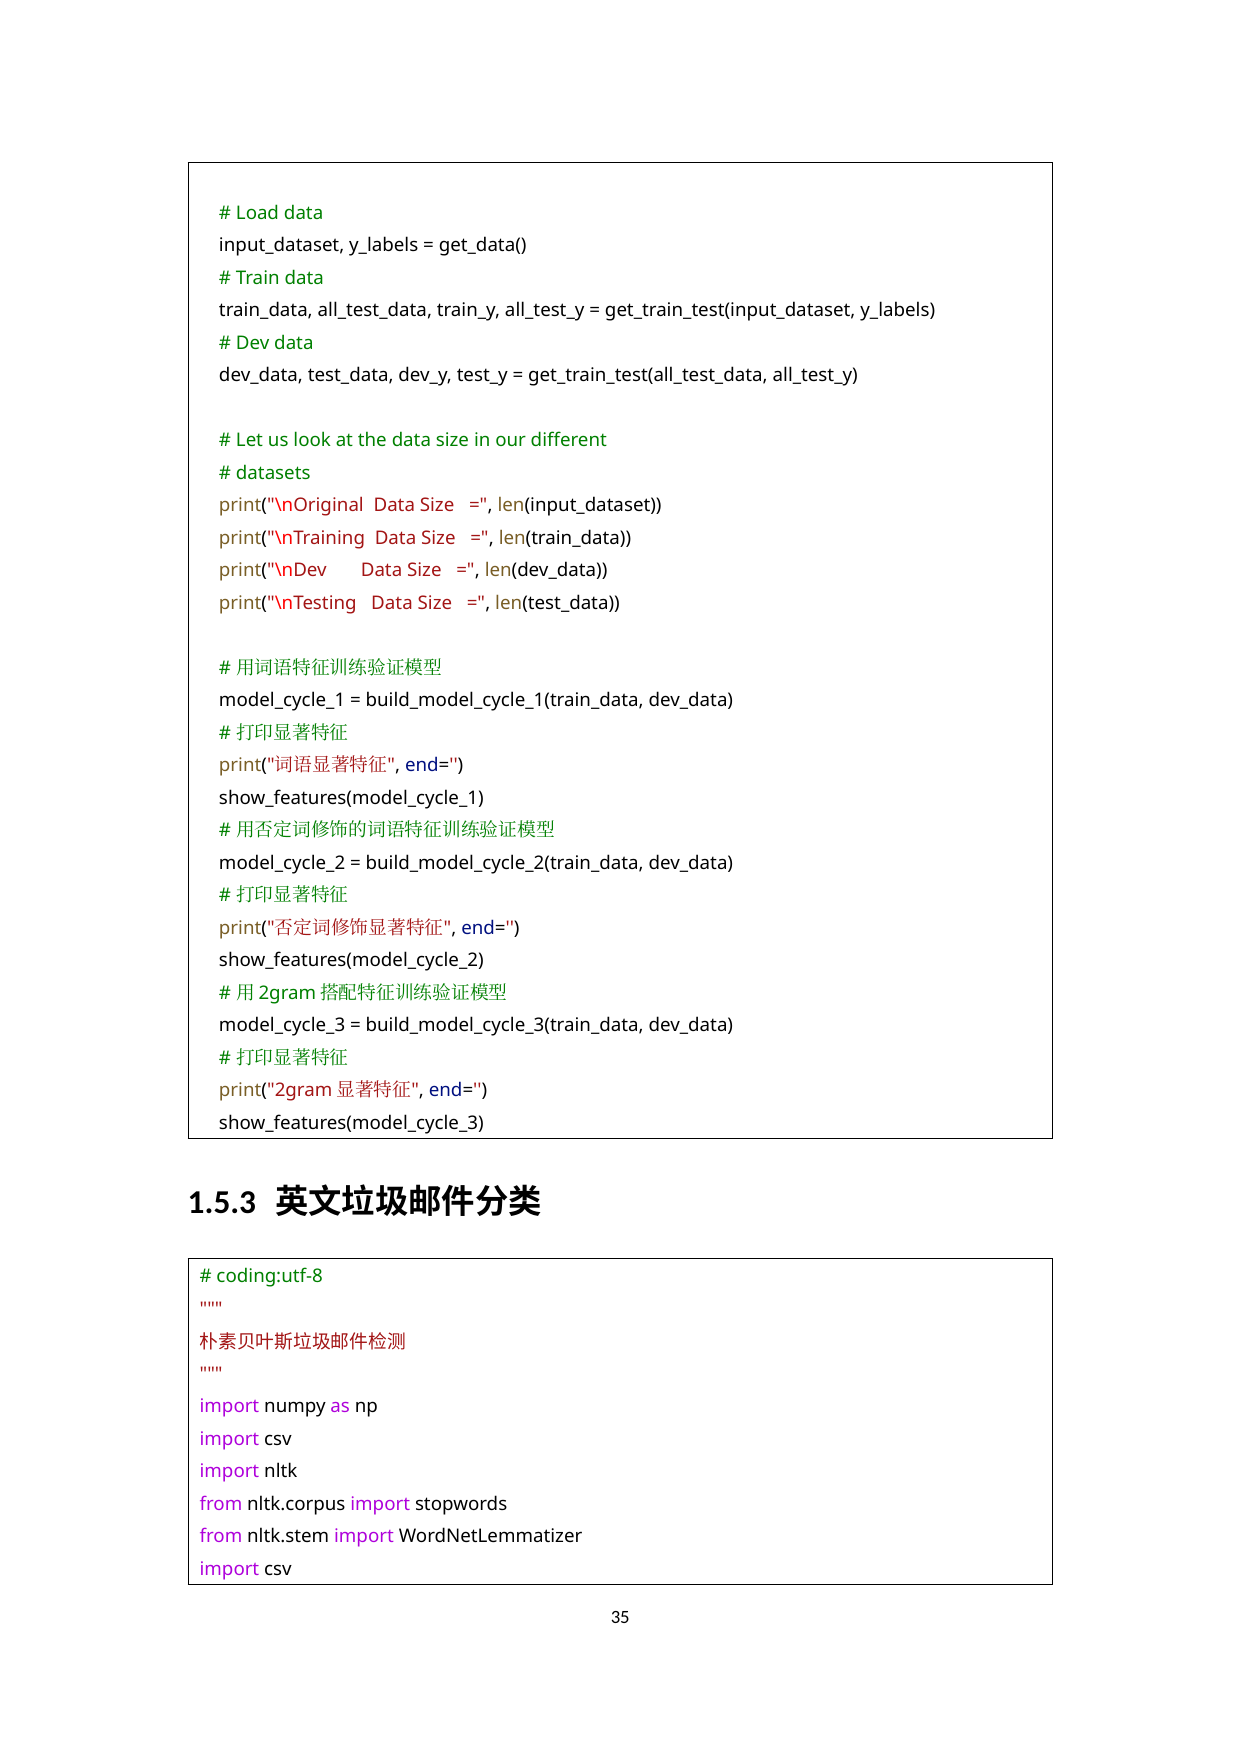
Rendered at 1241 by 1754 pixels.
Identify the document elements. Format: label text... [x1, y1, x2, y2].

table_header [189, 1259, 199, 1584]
subtitle 英文垃圾邮件分类 [187, 1166, 1053, 1231]
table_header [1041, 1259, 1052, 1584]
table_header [189, 163, 1052, 1138]
